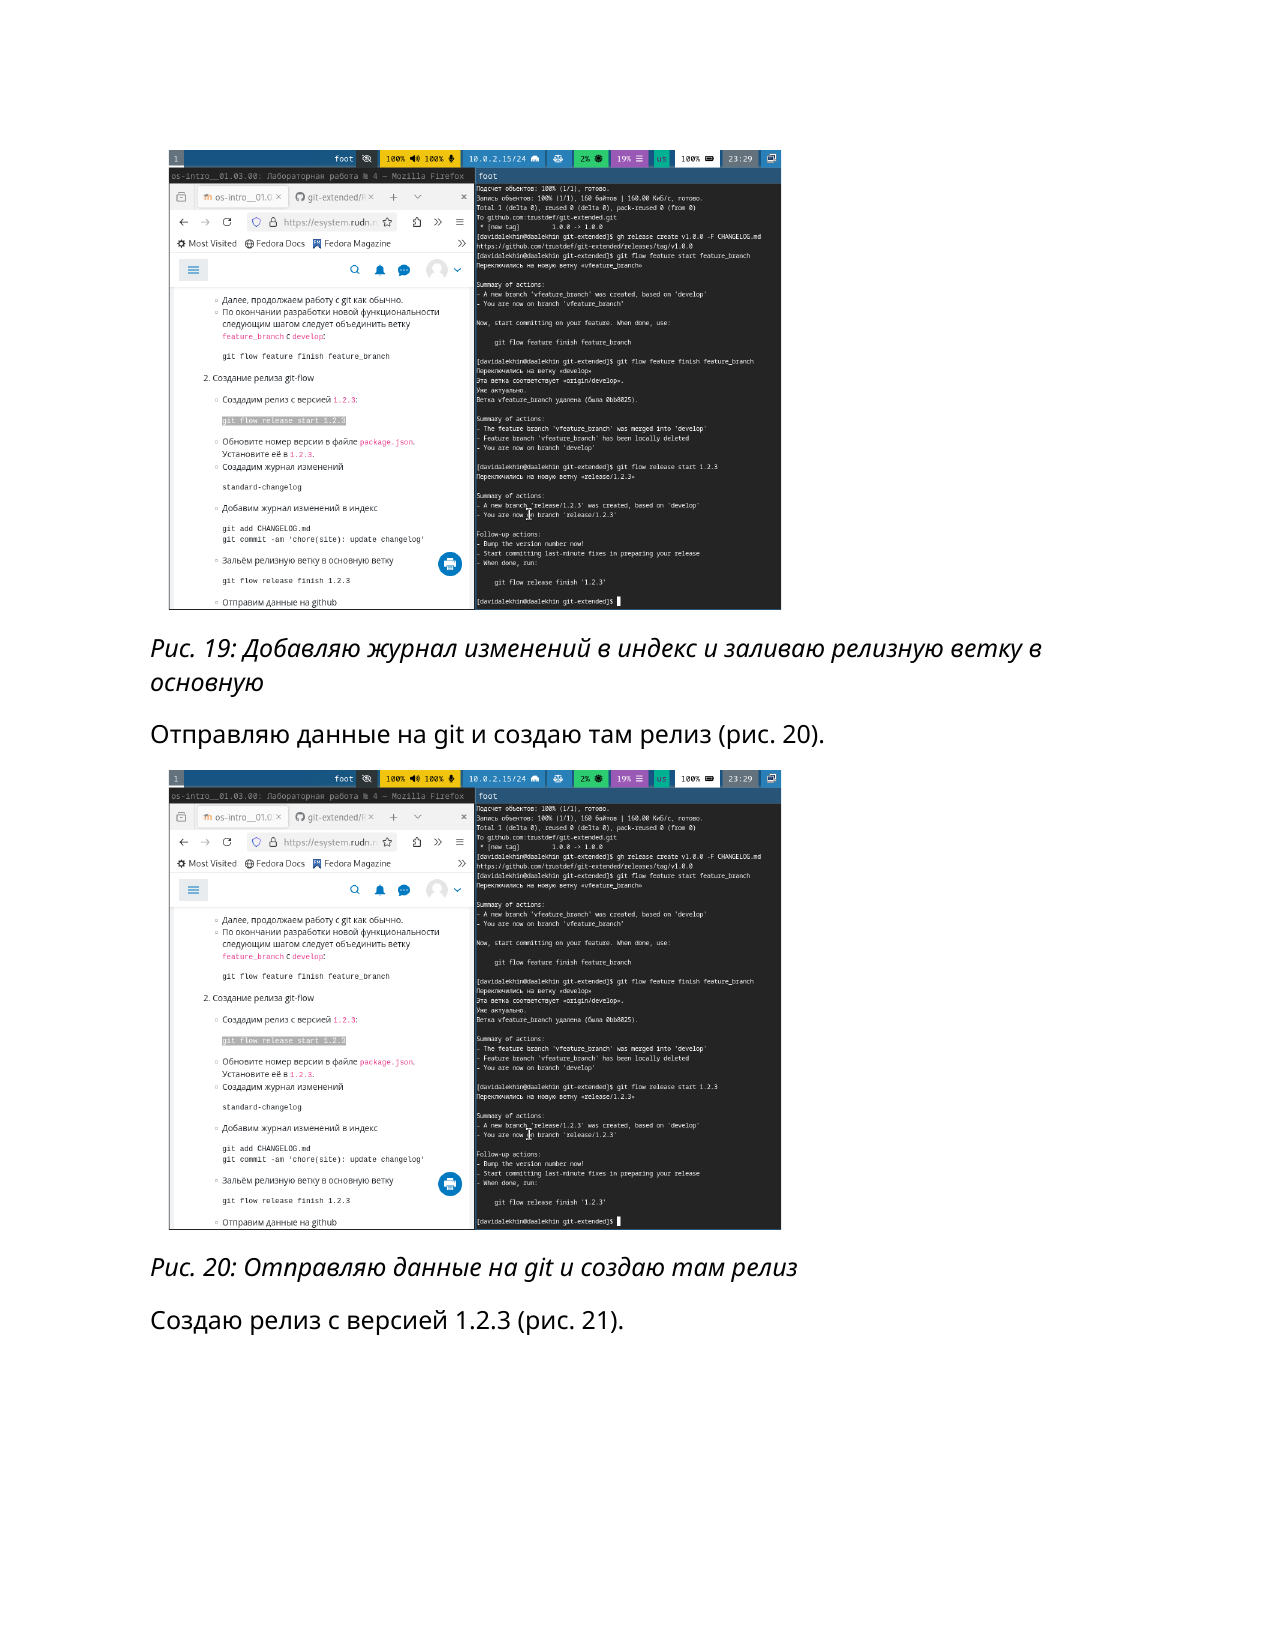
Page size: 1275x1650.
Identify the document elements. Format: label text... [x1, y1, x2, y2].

text Создаю релиз с версией 1.2.3 (рис. 21). [150, 1303, 1125, 1337]
picture [168, 770, 782, 1230]
text Рис. 20: Отправляю данные на git и создаю там релиз [150, 1250, 1125, 1284]
text Отправляю данные на git и создаю там релиз (рис. 20). [150, 717, 1125, 751]
picture [168, 150, 782, 610]
text Рис. 19: Добавляю журнал изменений в индекс и заливаю релизную ветку в основную [150, 630, 1125, 698]
